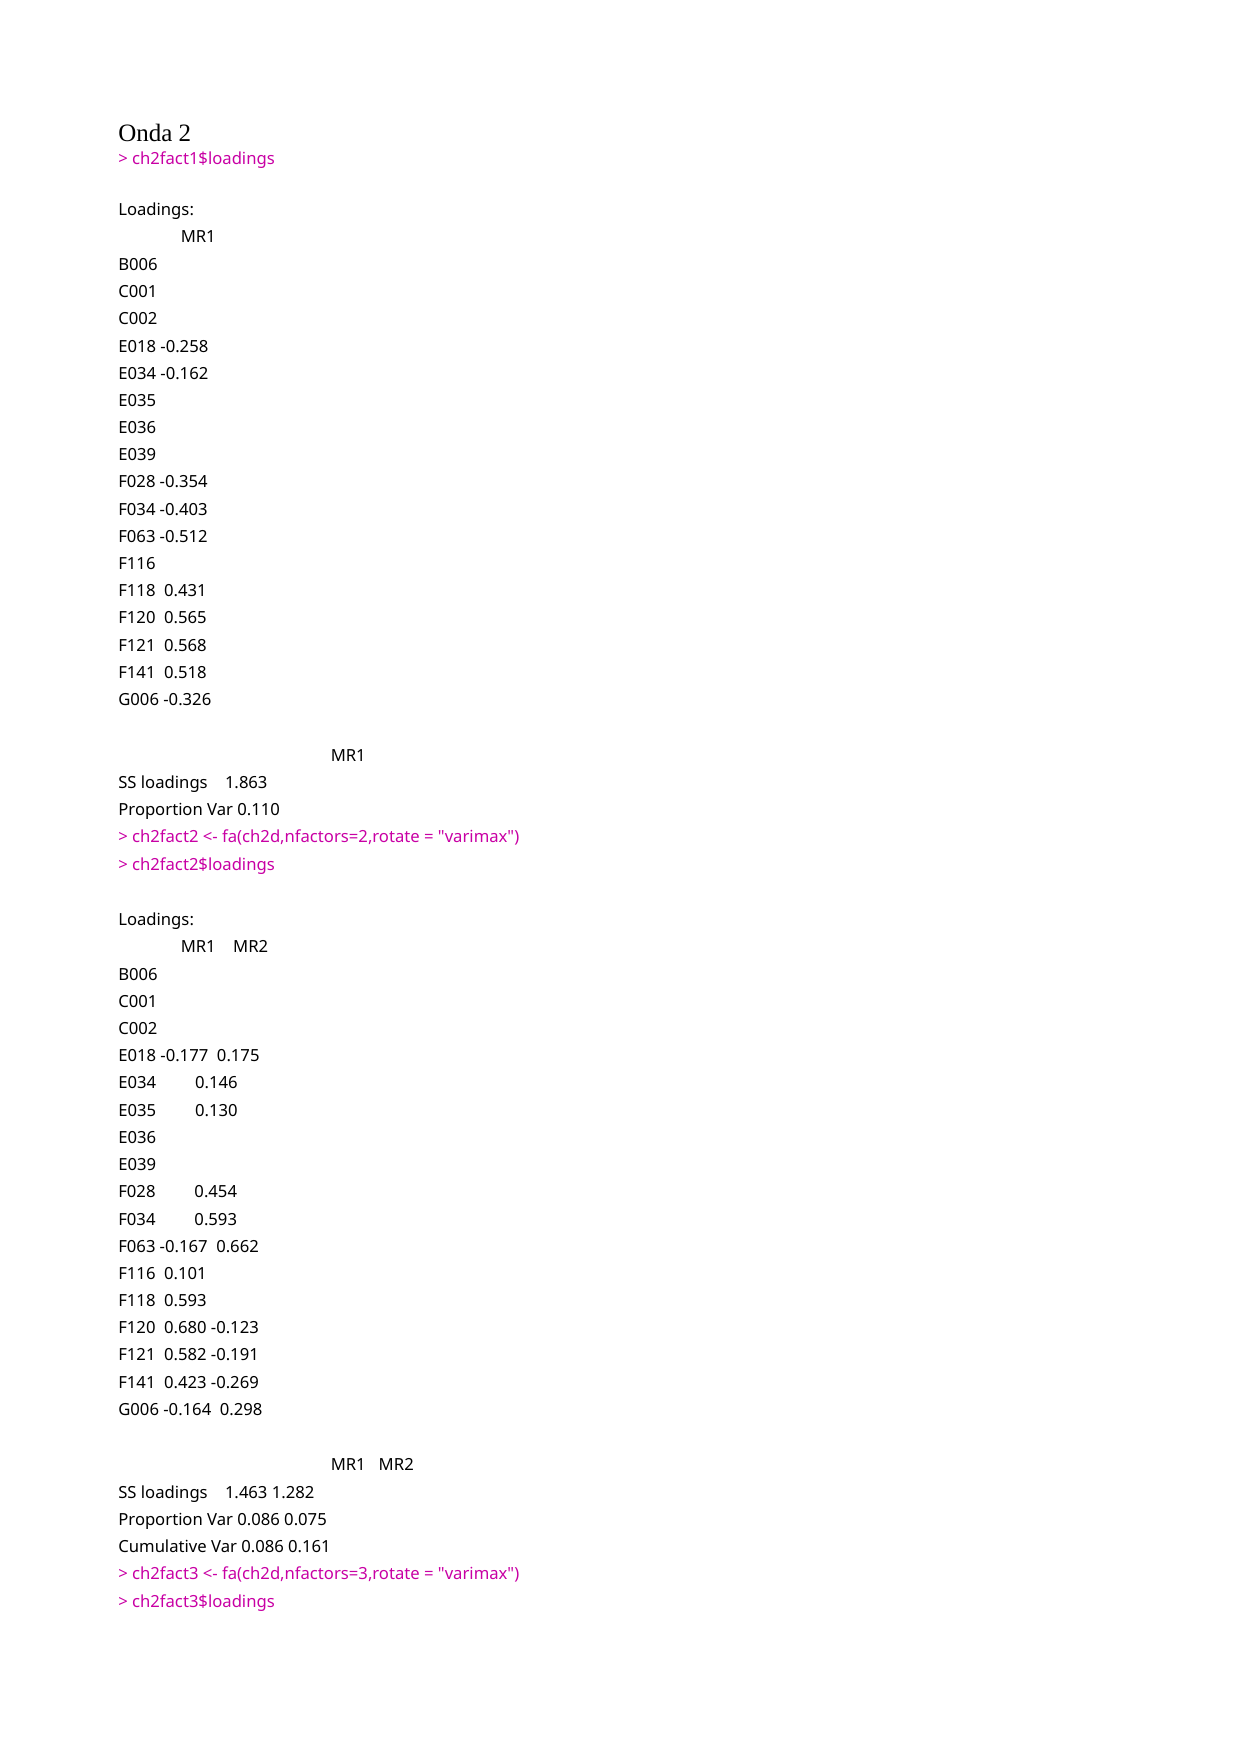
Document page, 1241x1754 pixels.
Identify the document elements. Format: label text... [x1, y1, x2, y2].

text F063 -0.167 0.662 [118, 1234, 1122, 1257]
text C002 [118, 1017, 1122, 1039]
text SS loadings 1.463 1.282 [118, 1480, 1122, 1503]
text F116 0.101 [118, 1261, 1122, 1284]
text Loadings: [118, 198, 1122, 221]
text F120 0.680 -0.123 [118, 1316, 1122, 1338]
text F116 [118, 552, 1122, 574]
text F121 0.568 [118, 633, 1122, 656]
text E018 -0.258 [118, 334, 1122, 357]
text Cumulative Var 0.086 0.161 [118, 1535, 1122, 1557]
text MR1 [118, 743, 1122, 766]
text B006 [118, 253, 1122, 275]
text MR1 [118, 225, 1122, 248]
text G006 -0.164 0.298 [118, 1397, 1122, 1420]
text E039 [118, 443, 1122, 466]
text F118 0.593 [118, 1289, 1122, 1311]
text E036 [118, 1126, 1122, 1148]
text E034 -0.162 [118, 361, 1122, 384]
text F121 0.582 -0.191 [118, 1343, 1122, 1366]
text SS loadings 1.863 [118, 771, 1122, 793]
text > ch2fact1$loadings [118, 147, 1122, 169]
text > ch2fact3$loadings [118, 1589, 1122, 1612]
text E035 0.130 [118, 1098, 1122, 1121]
text C001 [118, 989, 1122, 1012]
text Proportion Var 0.086 0.075 [118, 1508, 1122, 1530]
text F034 0.593 [118, 1207, 1122, 1230]
text F028 -0.354 [118, 470, 1122, 493]
text F141 0.423 -0.269 [118, 1370, 1122, 1393]
text G006 -0.326 [118, 688, 1122, 710]
text F063 -0.512 [118, 524, 1122, 547]
text E034 0.146 [118, 1071, 1122, 1094]
text Loadings: [118, 908, 1122, 930]
text > ch2fact2$loadings [118, 852, 1122, 875]
text C002 [118, 307, 1122, 330]
text E018 -0.177 0.175 [118, 1044, 1122, 1067]
text F120 0.565 [118, 606, 1122, 629]
text E036 [118, 416, 1122, 438]
text F118 0.431 [118, 579, 1122, 602]
text F034 -0.403 [118, 497, 1122, 520]
text MR1 MR2 [118, 935, 1122, 958]
text > ch2fact3 <- fa(ch2d,nfactors=3,rotate = "varimax") [118, 1562, 1122, 1585]
text E039 [118, 1153, 1122, 1175]
text B006 [118, 962, 1122, 985]
text Proportion Var 0.110 [118, 798, 1122, 821]
text MR1 MR2 [118, 1453, 1122, 1476]
text C001 [118, 280, 1122, 302]
text F028 0.454 [118, 1180, 1122, 1203]
text > ch2fact2 <- fa(ch2d,nfactors=2,rotate = "varimax") [118, 825, 1122, 848]
text E035 [118, 388, 1122, 411]
text F141 0.518 [118, 660, 1122, 683]
text Onda 2 [118, 118, 1122, 147]
